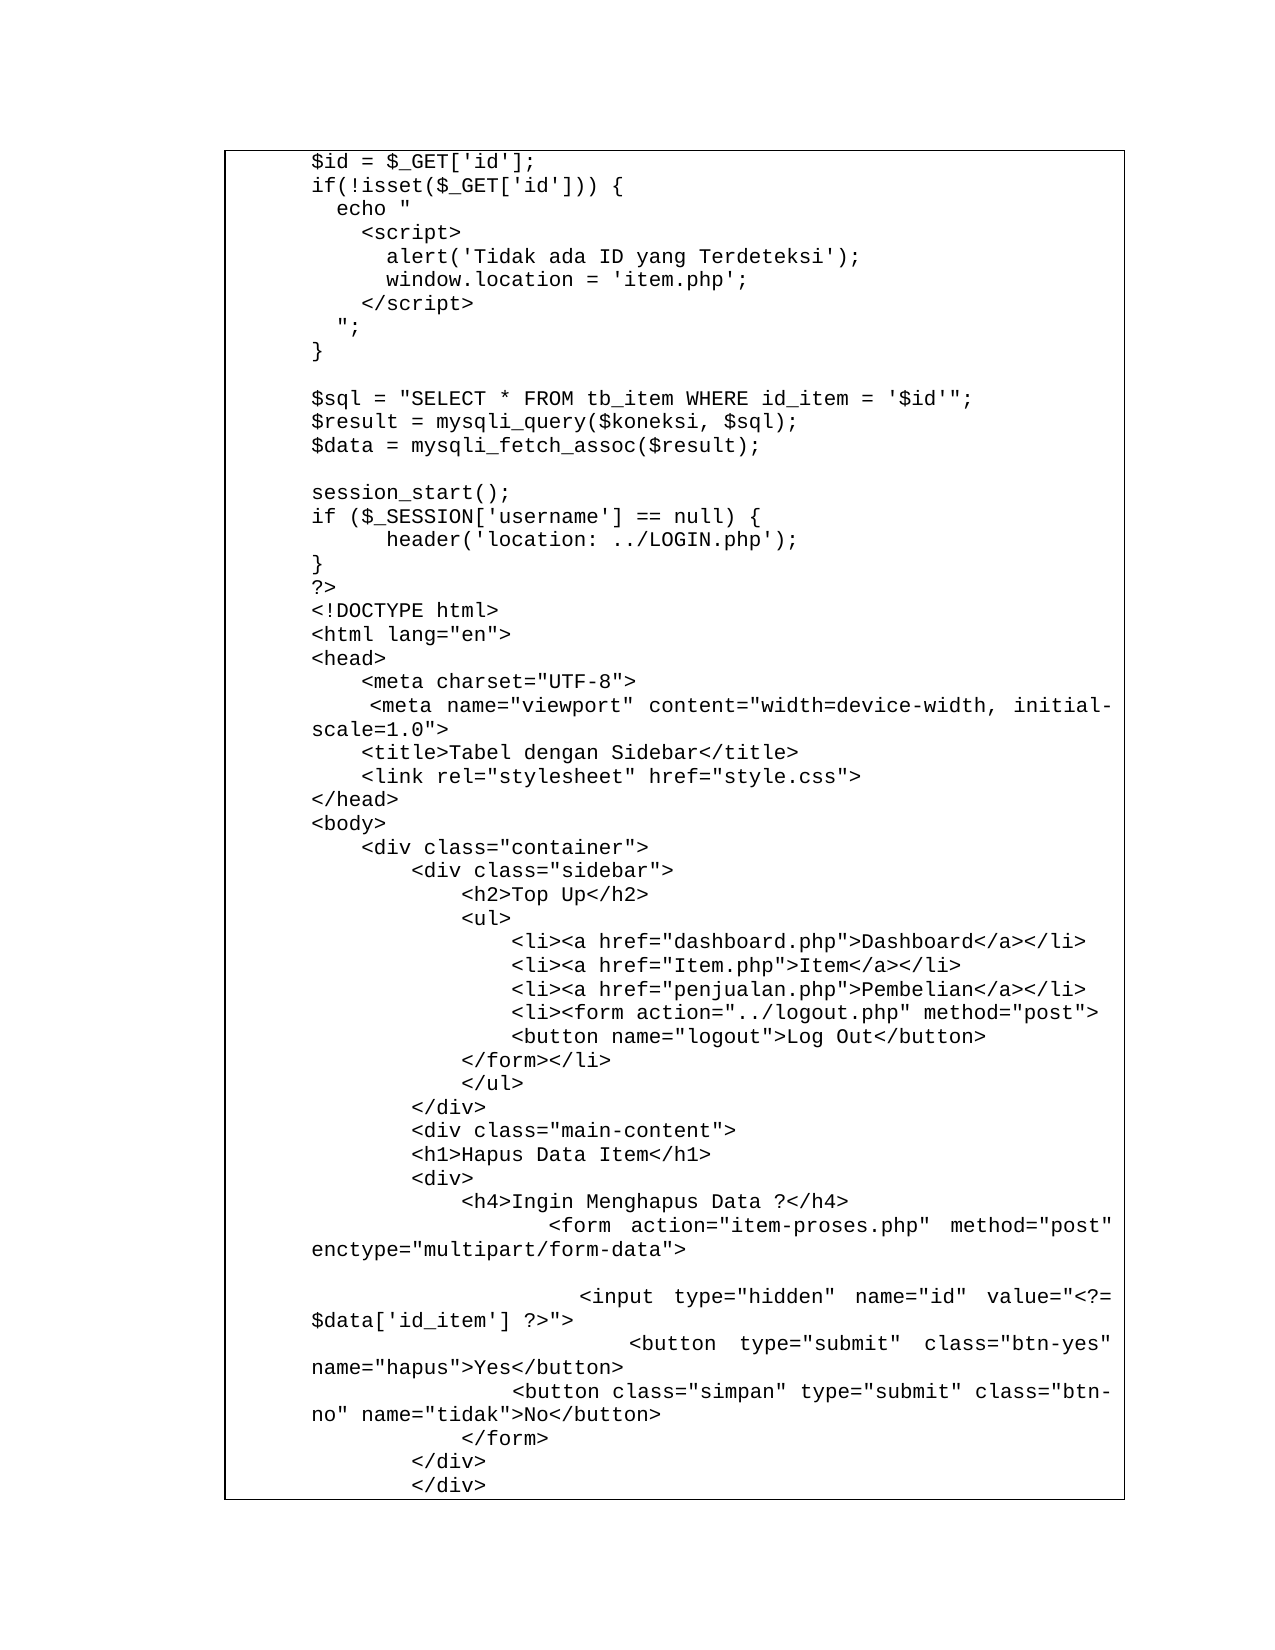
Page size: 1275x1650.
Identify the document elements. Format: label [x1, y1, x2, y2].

table_header [226, 151, 1124, 1499]
